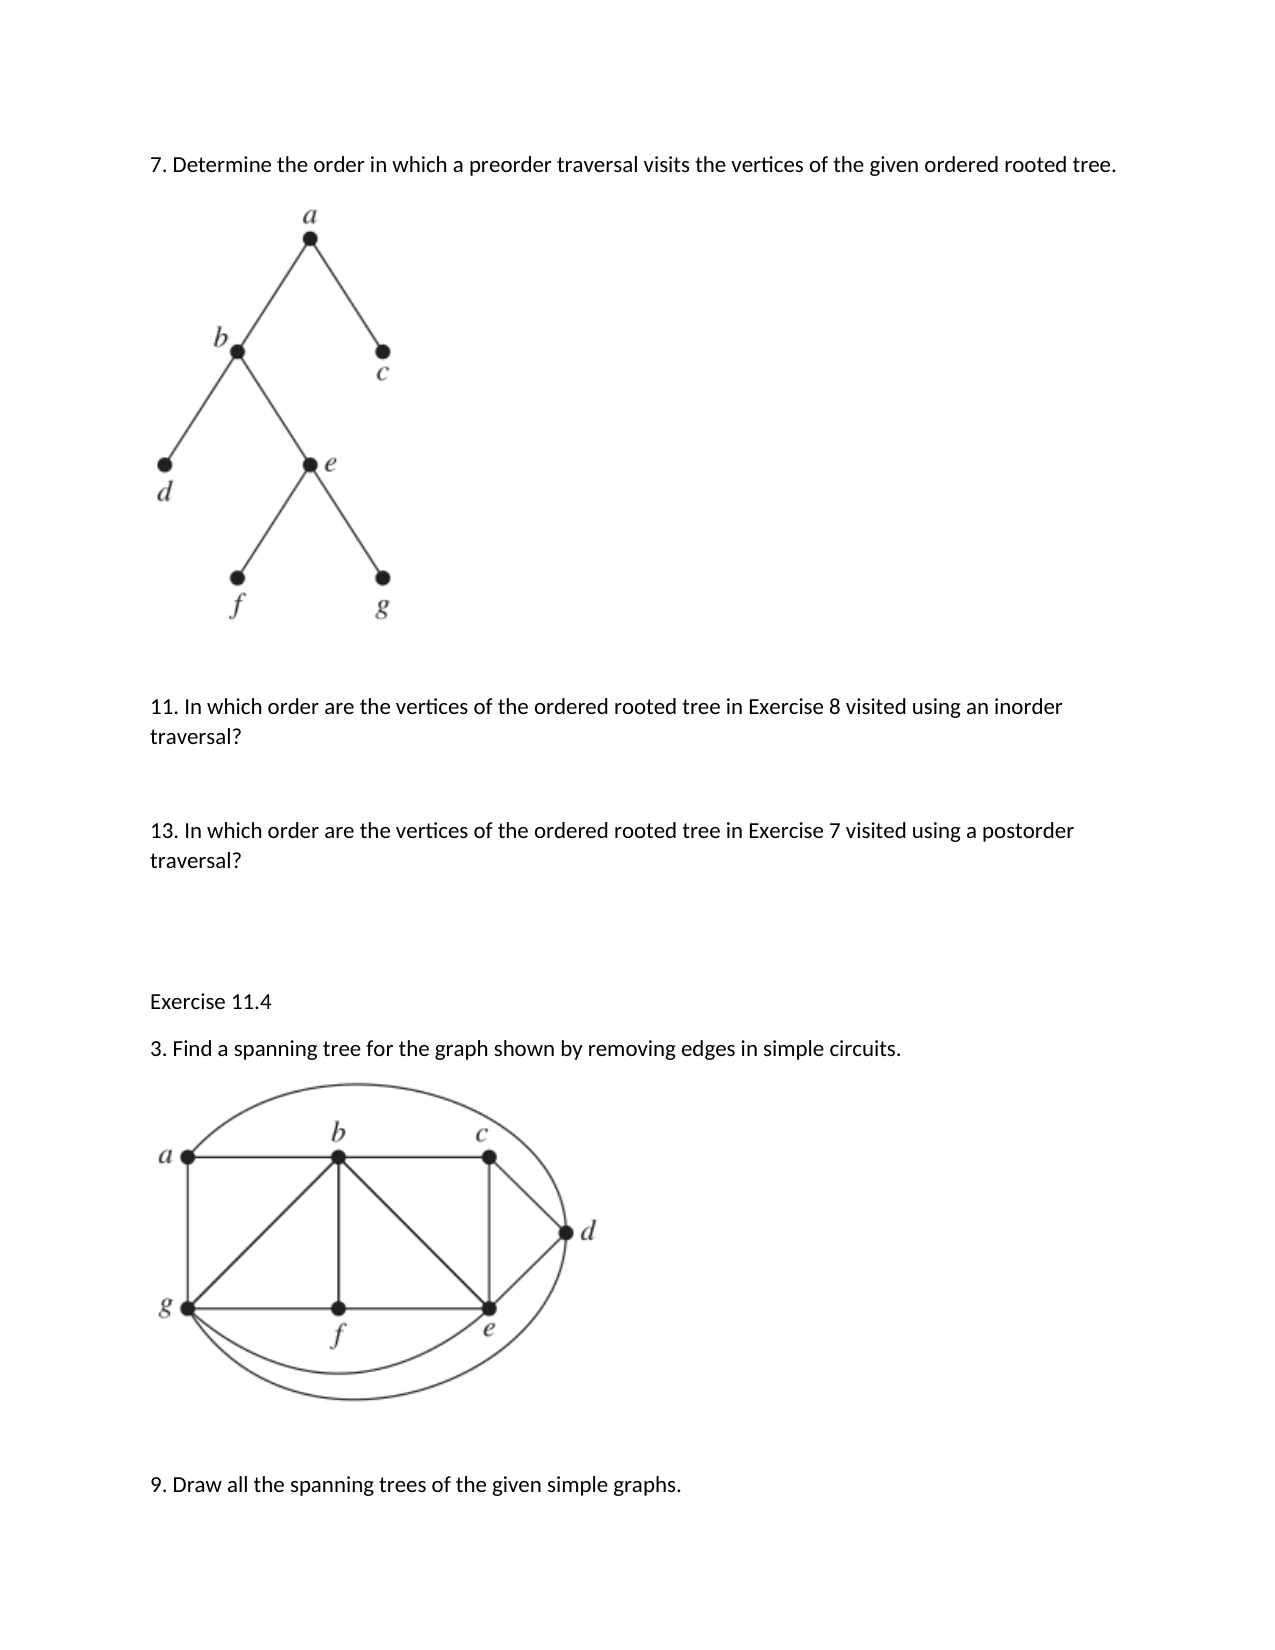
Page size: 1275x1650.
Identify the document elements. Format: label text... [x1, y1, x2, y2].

text 13. In which order are the vertices of the ordered rooted tree in Exercise 7 visited using a postorder traversal? [150, 816, 1125, 874]
text 9. Draw all the spanning trees of the given simple graphs. [150, 1470, 1125, 1498]
text Exercise 11.4 [150, 987, 1125, 1015]
picture [150, 1080, 605, 1405]
text 7. Determine the order in which a preorder traversal visits the vertices of the given ordered rooted tree. [150, 150, 1125, 178]
text 11. In which order are the vertices of the ordered rooted tree in Exercise 8 visited using an inorder traversal? [150, 692, 1125, 751]
picture [150, 196, 402, 627]
text 3. Find a spanning tree for the graph shown by removing edges in simple circuits. [150, 1034, 1125, 1062]
